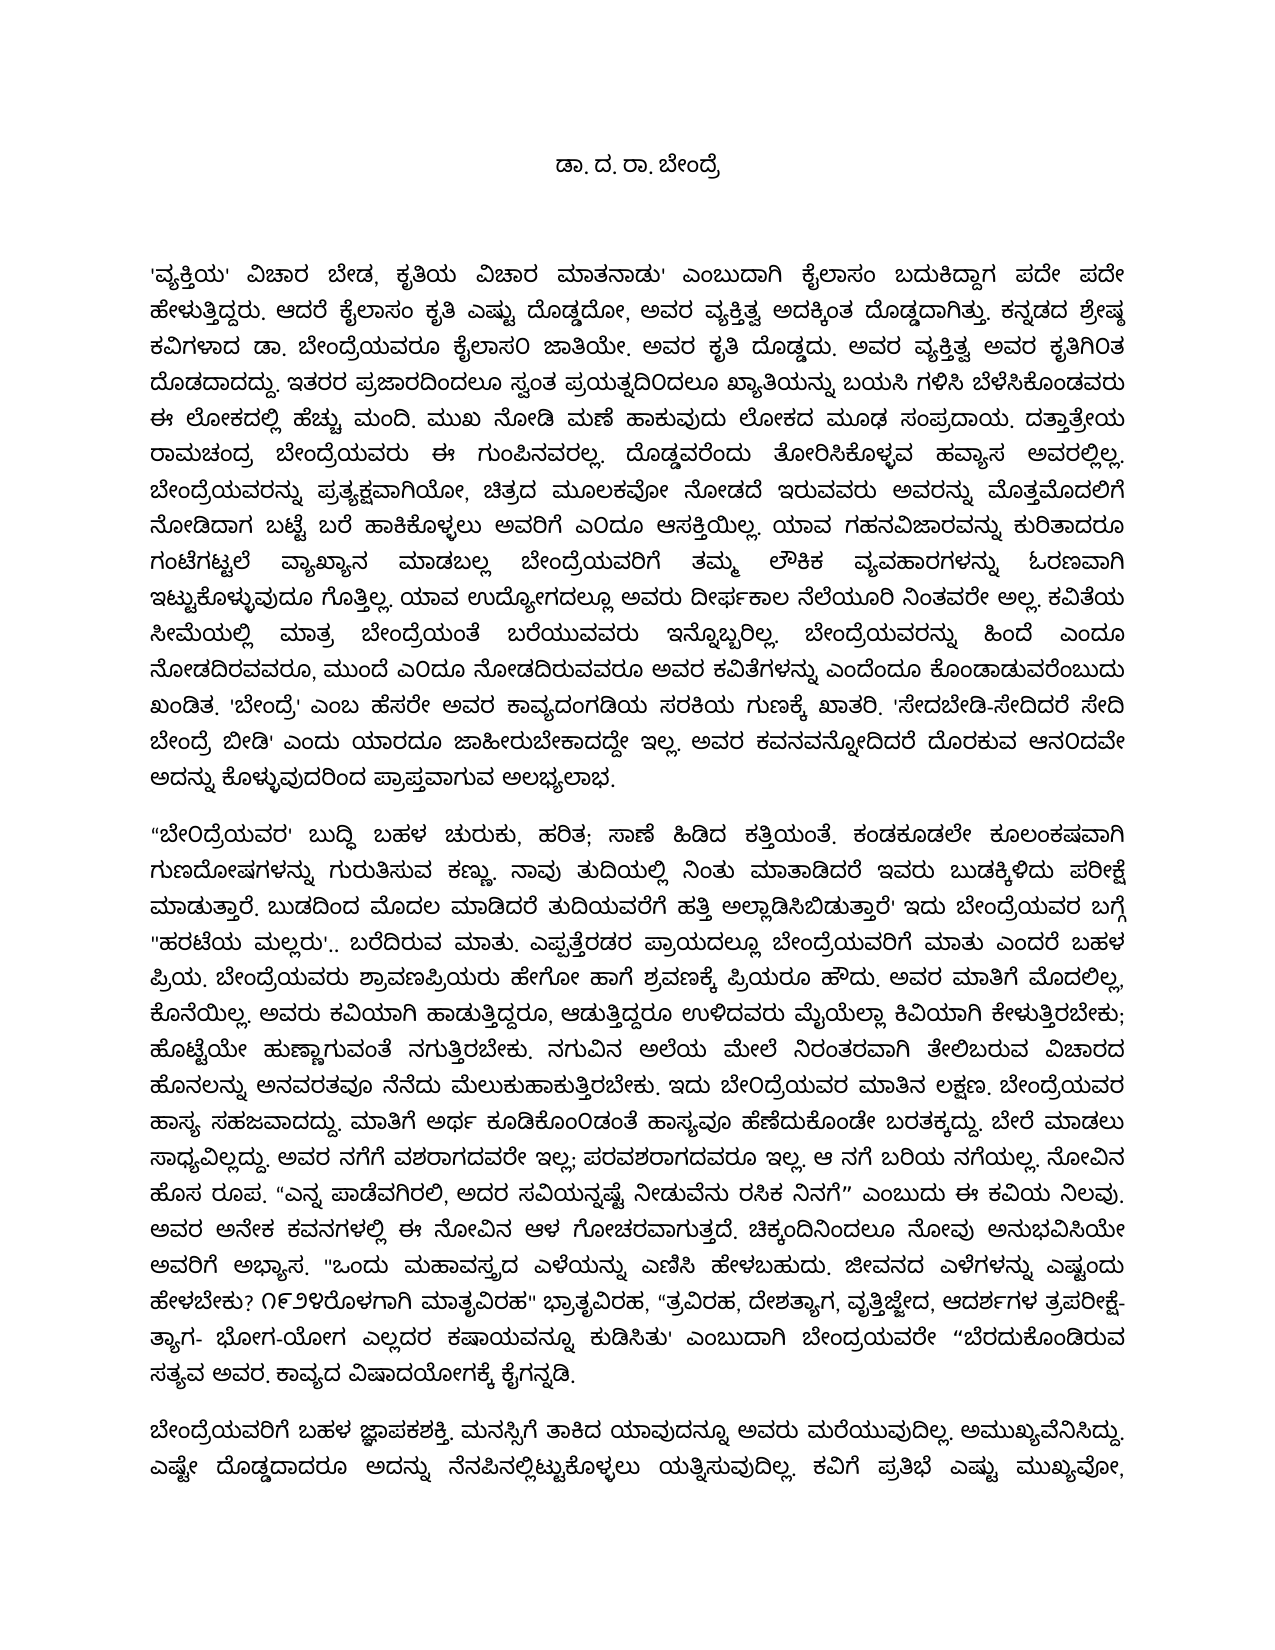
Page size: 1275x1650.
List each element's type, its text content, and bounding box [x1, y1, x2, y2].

text 'ವ್ಯಕ್ತಿಯ' ವಿಚಾರ ಬೇಡ, ಕೃತಿಯ ವಿಚಾರ ಮಾತನಾಡು' ಎಂಬುದಾಗಿ ಕೈಲಾಸಂ ಬದುಕಿದ್ದಾಗ ಪದೇ ಪದೇ ಹೇಳುತ್ತಿದ್ದರು. ಆದರೆ ಕೈಲಾಸಂ ಕೃತಿ ಎಷ್ಟು ದೊಡ್ಡದೋ, ಅವರ ವ್ಯಕ್ತಿತ್ವ ಅದಕ್ಕಿಂತ ದೊಡ್ಡದಾಗಿತ್ತು. ಕನ್ನಡದ ಶ್ರೇಷ್ಠ ಕವಿಗಳಾದ ಡಾ. ಬೇಂದ್ರೆಯವರೂ ಕೈಲಾಸ೦ ಜಾತಿಯೇ. ಅವರ ಕೃತಿ ದೊಡ್ಡದು. ಅವರ ವ್ಯಕ್ತಿತ್ವ ಅವರ ಕೃತಿಗಿ೦ತ ದೊಡದಾದದ್ದು. ಇತರರ ಪ್ರಜಾರದಿಂದಲೂ ಸ್ವಂತ ಪ್ರಯತ್ನದಿ೦ದಲೂ ಖ್ಯಾತಿಯನ್ನು ಬಯಸಿ ಗಳಿಸಿ ಬೆಳೆಸಿಕೊಂಡವರು ಈ ಲೋಕದಲ್ಲಿ ಹೆಚ್ಚು ಮಂದಿ. ಮುಖ ನೋಡಿ ಮಣೆ ಹಾಕುವುದು ಲೋಕದ ಮೂಢ ಸಂಪ್ರದಾಯ. ದತ್ತಾತ್ರೇಯ ರಾಮಚಂದ್ರ ಬೇಂದ್ರೆಯವರು ಈ ಗುಂಪಿನವರಲ್ಲ. ದೊಡ್ಡವರೆಂದು ತೋರಿಸಿಕೊಳ್ಳವ ಹವ್ಯಾಸ ಅವರಲ್ಲಿಲ್ಲ. ಬೇಂದ್ರೆಯವರನ್ನು ಪ್ರತ್ಯಕ್ಷವಾಗಿಯೋ, ಚಿತ್ರದ ಮೂಲಕವೋ ನೋಡದೆ ಇರುವವರು ಅವರನ್ನು ಮೊತ್ತಮೊದಲಿಗೆ ನೋಡಿದಾಗ ಬಟ್ಟೆ ಬರೆ ಹಾಕಿಕೊಳ್ಳಲು ಅವರಿಗೆ ಎ೦ದೂ ಆಸಕ್ತಿಯಿಲ್ಲ. ಯಾವ ಗಹನವಿಜಾರವನ್ನು ಕುರಿತಾದರೂ ಗಂಟೆಗಟ್ಟಲೆ ವ್ಯಾಖ್ಯಾನ ಮಾಡಬಲ್ಲ ಬೇಂದ್ರೆಯವರಿಗೆ ತಮ್ಮ ಲೌಕಿಕ ವ್ಯವಹಾರಗಳನ್ನು ಓರಣವಾಗಿ ಇಟ್ಟುಕೊಳ್ಳುವುದೂ ಗೊತ್ತಿಲ್ಲ. ಯಾವ ಉದ್ಯೋಗದಲ್ಲೂ ಅವರು ದೀರ್ಫಕಾಲ ನೆಲೆಯೂರಿ ನಿಂತವರೇ ಅಲ್ಲ. ಕವಿತೆಯ ಸೀಮೆಯಲ್ಲಿ ಮಾತ್ರ ಬೇಂದ್ರೆಯಂತೆ ಬರೆಯುವವರು ಇನ್ನೊಬ್ಬರಿಲ್ಲ. ಬೇಂದ್ರೆಯವರನ್ನು ಹಿಂದೆ ಎಂದೂ ನೋಡದಿರವವರೂ, ಮುಂದೆ ಎ೦ದೂ ನೋಡದಿರುವವರೂ ಅವರ ಕವಿತೆಗಳನ್ನು ಎಂದೆಂದೂ ಕೊಂಡಾಡುವರೆಂಬುದು ಖಂಡಿತ. 'ಬೇಂದ್ರೆ' ಎಂಬ ಹೆಸರೇ ಅವರ ಕಾವ್ಯದಂಗಡಿಯ ಸರಕಿಯ ಗುಣಕ್ಕೆ ಖಾತರಿ. 'ಸೇದಬೇಡಿ-ಸೇದಿದರೆ ಸೇದಿ ಬೇಂದ್ರೆ ಬೀಡಿ' ಎಂದು ಯಾರದೂ ಜಾಹೀರುಬೇಕಾದದ್ದೇ ಇಲ್ಲ. ಅವರ ಕವನವನ್ನೋದಿದರೆ ದೊರಕುವ ಆನ೦ದವೇ ಅದನ್ನು ಕೊಳ್ಳುವುದರಿಂದ ಪ್ರಾಪ್ತವಾಗುವ ಅಲಭ್ಯಲಾಭ. [150, 260, 1125, 794]
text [150, 1416, 1125, 1483]
text “ಬೇ೦ದ್ರೆಯವರ' ಬುದ್ಧಿ ಬಹಳ ಚುರುಕು, ಹರಿತ; ಸಾಣೆ ಹಿಡಿದ ಕತ್ತಿಯಂತೆ. ಕಂಡಕೂಡಲೇ ಕೂಲಂಕಷವಾಗಿ ಗುಣದೋಷಗಳನ್ನು ಗುರುತಿಸುವ ಕಣ್ಣು. ನಾವು ತುದಿಯಲ್ಲಿ ನಿಂತು ಮಾತಾಡಿದರೆ ಇವರು ಬುಡಕ್ಕಿಳಿದು ಪರೀಕ್ಷೆ ಮಾಡುತ್ತಾರೆ. ಬುಡದಿಂದ ಮೊದಲ ಮಾಡಿದರೆ ತುದಿಯವರೆಗೆ ಹತ್ತಿ ಅಲ್ಲಾಡಿಸಿಬಿಡುತ್ತಾರೆ' ಇದು ಬೇಂದ್ರೆಯವರ ಬಗ್ಗೆ "ಹರಟೆಯ ಮಲ್ಲರು'.. ಬರೆದಿರುವ ಮಾತು. ಎಪ್ಪತ್ತೆರಡರ ಪ್ರಾಯದಲ್ಲೂ ಬೇಂದ್ರೆಯವರಿಗೆ ಮಾತು ಎಂದರೆ ಬಹಳ ಪ್ರಿಯ. ಬೇಂದ್ರೆಯವರು ಶ್ರಾವಣಪ್ರಿಯರು ಹೇಗೋ ಹಾಗೆ ಶ್ರವಣಕ್ಕೆ ಪ್ರಿಯರೂ ಹೌದು. ಅವರ ಮಾತಿಗೆ ಮೊದಲಿಲ್ಲ, ಕೊನೆಯಿಲ್ಲ. ಅವರು ಕವಿಯಾಗಿ ಹಾಡುತ್ತಿದ್ದರೂ, ಆಡುತ್ತಿದ್ದರೂ ಉಳಿದವರು ಮೈಯೆಲ್ಲಾ ಕಿವಿಯಾಗಿ ಕೇಳುತ್ತಿರಬೇಕು; ಹೊಟ್ಟೆಯೇ ಹುಣ್ಣಾಗುವಂತೆ ನಗುತ್ತಿರಬೇಕು. ನಗುವಿನ ಅಲೆಯ ಮೇಲೆ ನಿರಂತರವಾಗಿ ತೇಲಿಬರುವ ವಿಚಾರದ ಹೊನಲನ್ನು ಅನವರತವೂ ನೆನೆದು ಮೆಲುಕುಹಾಕುತ್ತಿರಬೇಕು. ಇದು ಬೇ೦ದ್ರೆಯವರ ಮಾತಿನ ಲಕ್ಷಣ. ಬೇಂದ್ರೆಯವರ ಹಾಸ್ಯ ಸಹಜವಾದದ್ದು. ಮಾತಿಗೆ ಅರ್ಥ ಕೂಡಿಕೊಂ೦ಡಂತೆ ಹಾಸ್ಯವೂ ಹೆಣೆದುಕೊಂಡೇ ಬರತಕ್ಕದ್ದು. ಬೇರೆ ಮಾಡಲು ಸಾಧ್ಯವಿಲ್ಲದ್ದು. ಅವರ ನಗೆಗೆ ವಶರಾಗದವರೇ ಇಲ್ಲ; ಪರವಶರಾಗದವರೂ ಇಲ್ಲ. ಆ ನಗೆ ಬರಿಯ ನಗೆಯಲ್ಲ. ನೋವಿನ ಹೊಸ ರೂಪ. “ಎನ್ನ ಪಾಡೆವಗಿರಲಿ, ಅದರ ಸವಿಯನ್ನಷ್ಟೆ ನೀಡುವೆನು ರಸಿಕ ನಿನಗೆ” ಎಂಬುದು ಈ ಕವಿಯ ನಿಲವು. ಅವರ ಅನೇಕ ಕವನಗಳಲ್ಲಿ ಈ ನೋವಿನ ಆಳ ಗೋಚರವಾಗುತ್ತದೆ. ಚಿಕ್ಕಂದಿನಿಂದಲೂ ನೋವು ಅನುಭವಿಸಿಯೇ ಅವರಿಗೆ ಅಭ್ಯಾಸ. "ಒಂದು ಮಹಾವಸ್ತ್ರದ ಎಳೆಯನ್ನು ಎಣಿಸಿ ಹೇಳಬಹುದು. ಜೀವನದ ಎಳೆಗಳನ್ನು ಎಷ್ಟಂದು ಹೇಳಬೇಕು? ೧೯೨೪ರೊಳಗಾಗಿ ಮಾತೃವಿರಹ" ಭ್ರಾತೃವಿರಹ, “ತ್ರವಿರಹ, ದೇಶತ್ಯಾಗ, ವೃತ್ತಿಜ್ಜೇದ, ಆದರ್ಶಗಳ ತ್ರಪರೀಕ್ಷೆ- ತ್ಯಾಗ- ಭೋಗ-ಯೋಗ ಎಲ್ಲದರ ಕಷಾಯವನ್ನೂ ಕುಡಿಸಿತು' ಎಂಬುದಾಗಿ ಬೇಂದ್ರಯವರೇ “ಬೆರದುಕೊಂಡಿರುವ ಸತ್ಯವ ಅವರ. ಕಾವ್ಯದ ವಿಷಾದಯೋಗಕ್ಕೆ ಕೈಗನ್ನಡಿ. [150, 820, 1125, 1390]
text ಡಾ. ದ. ರಾ. ಬೇಂದ್ರೆ [150, 150, 1125, 181]
